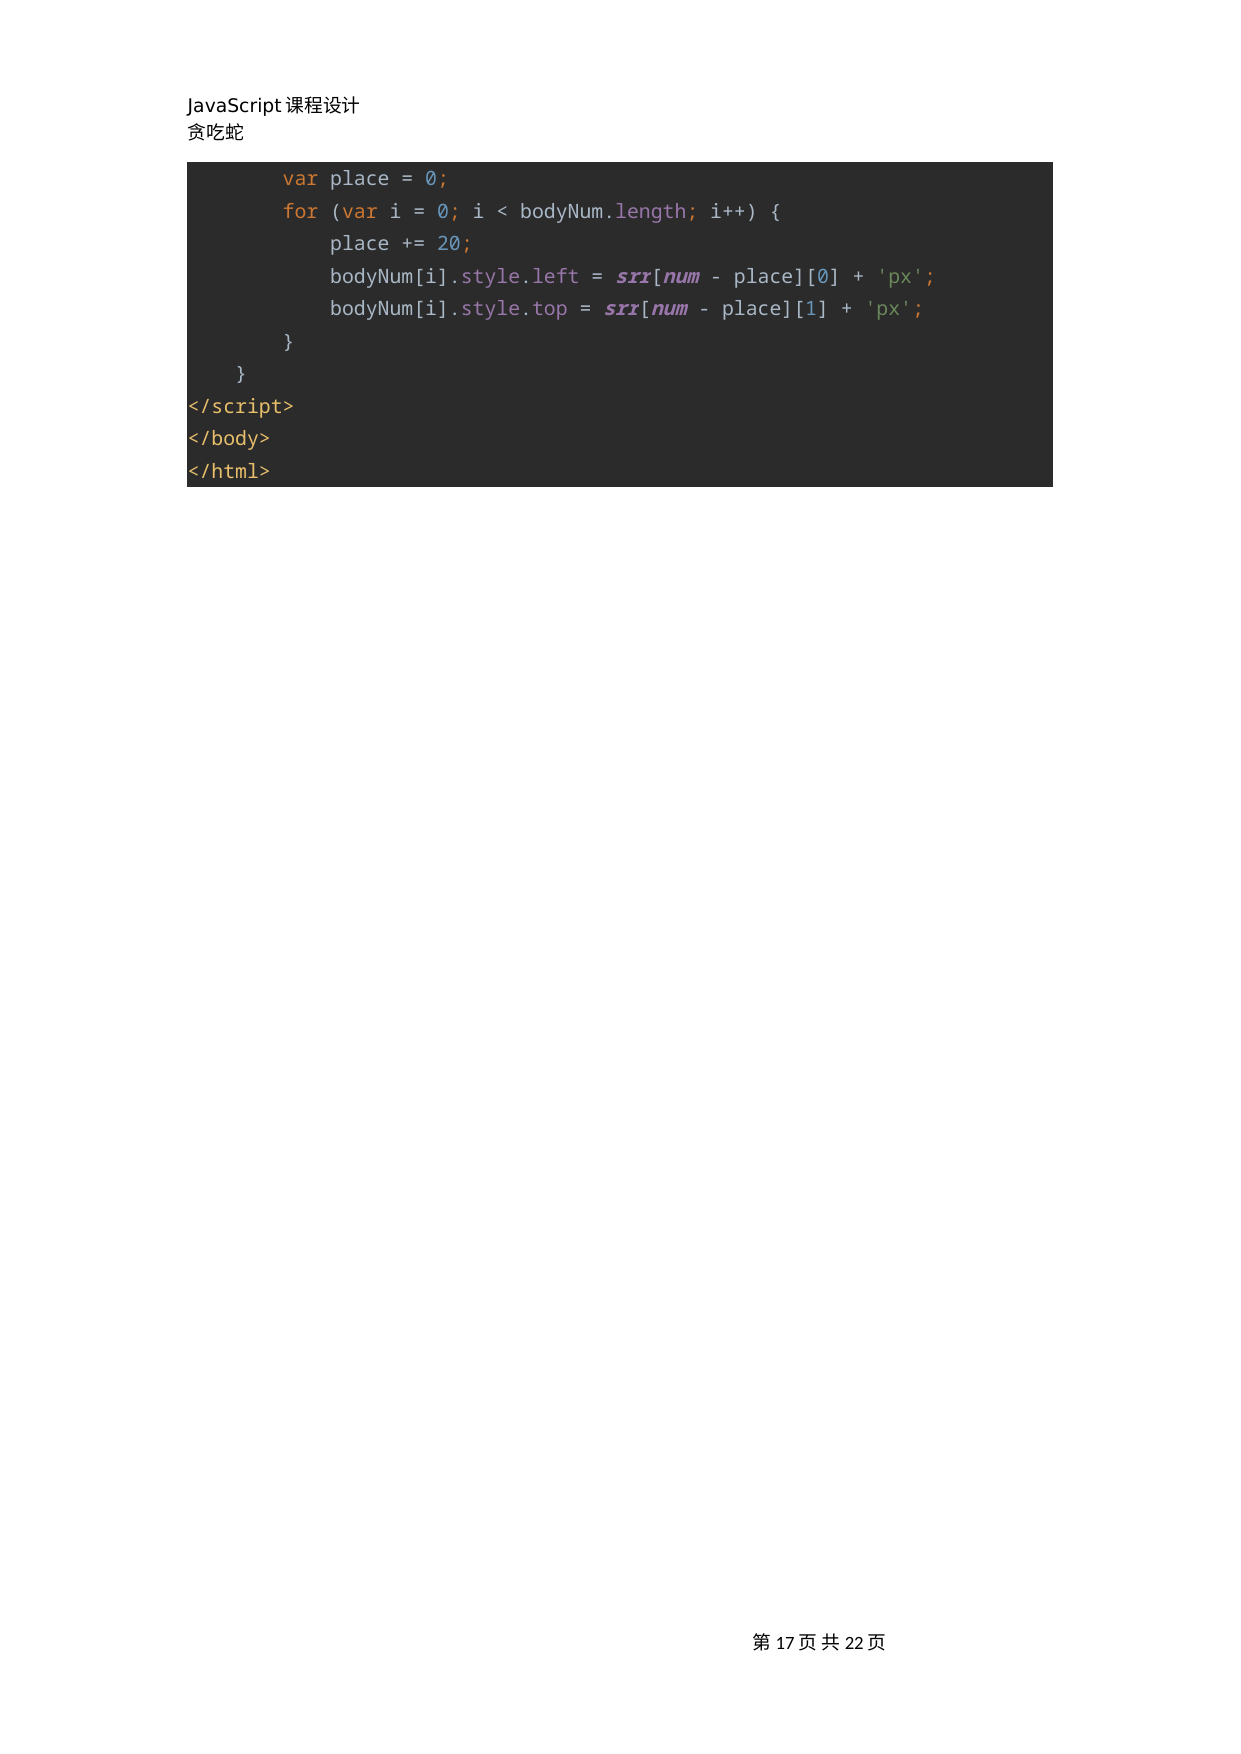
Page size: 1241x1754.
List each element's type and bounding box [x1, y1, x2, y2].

text [187, 162, 1053, 487]
